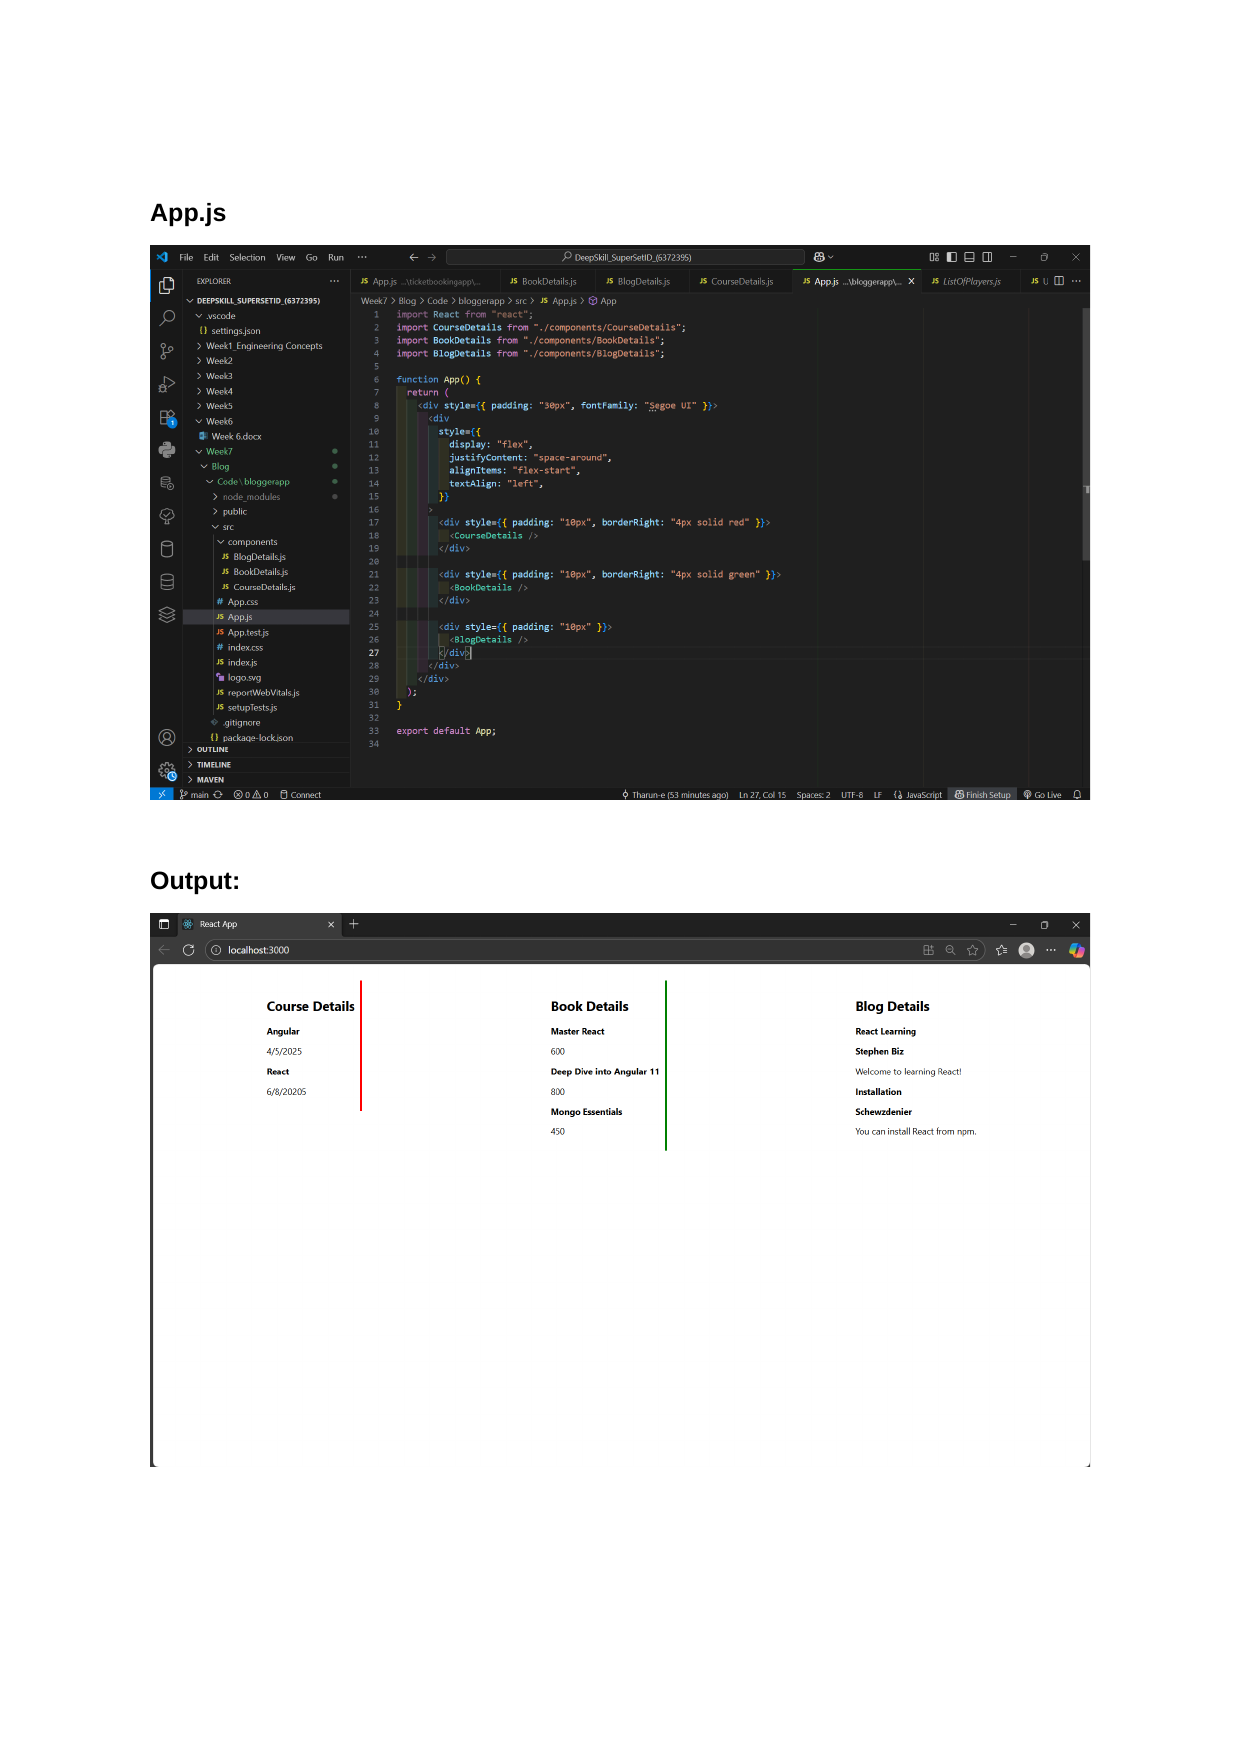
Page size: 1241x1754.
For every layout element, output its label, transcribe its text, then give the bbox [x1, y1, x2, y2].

text Output: [150, 866, 1090, 895]
picture [150, 913, 1091, 1467]
picture [150, 245, 1091, 800]
text App.js [150, 198, 1090, 226]
